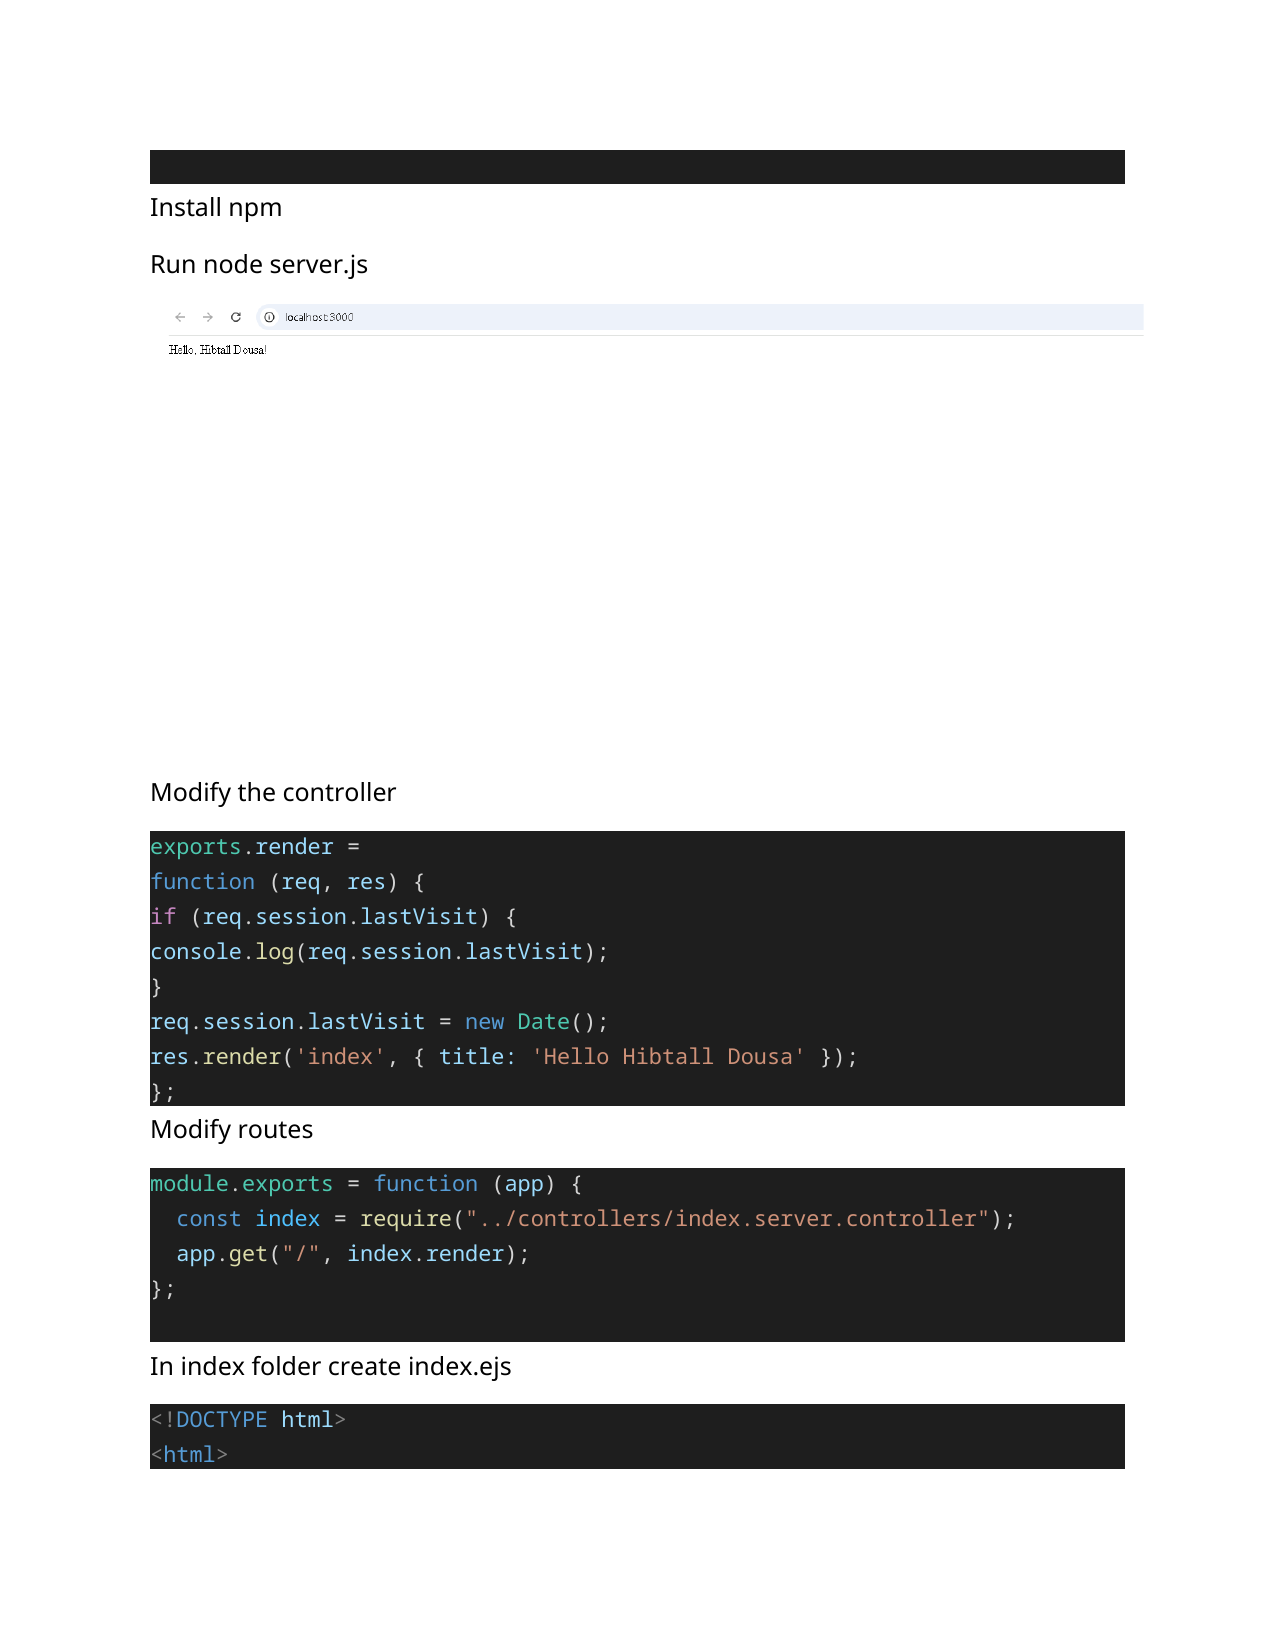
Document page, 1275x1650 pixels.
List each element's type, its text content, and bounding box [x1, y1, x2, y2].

text console.log(req.session.lastVisit); [150, 936, 1125, 966]
text <!DOCTYPE html> [150, 1404, 1125, 1434]
text exports.render = [150, 831, 1125, 860]
text req.session.lastVisit = new Date(); [150, 1006, 1125, 1036]
text function (req, res) { [150, 866, 1125, 896]
text const index = require("../controllers/index.server.controller"); [150, 1203, 1125, 1232]
text <html> [150, 1439, 1125, 1469]
text Run node server.js [150, 246, 1125, 280]
text }; [150, 1273, 1125, 1303]
text Install npm [150, 190, 1125, 224]
text module.exports = function (app) { [150, 1168, 1125, 1197]
text app.get("/", index.render); [150, 1238, 1125, 1268]
text }; [150, 1076, 1125, 1106]
text Modify routes [150, 1111, 1125, 1146]
text if (req.session.lastVisit) { [150, 901, 1125, 931]
text In index folder create index.ejs [150, 1348, 1125, 1382]
text res.render('index', { title: 'Hello Hibtall Dousa' }); [150, 1041, 1125, 1071]
text Modify the controller [150, 774, 1125, 808]
text } [150, 971, 1125, 1001]
